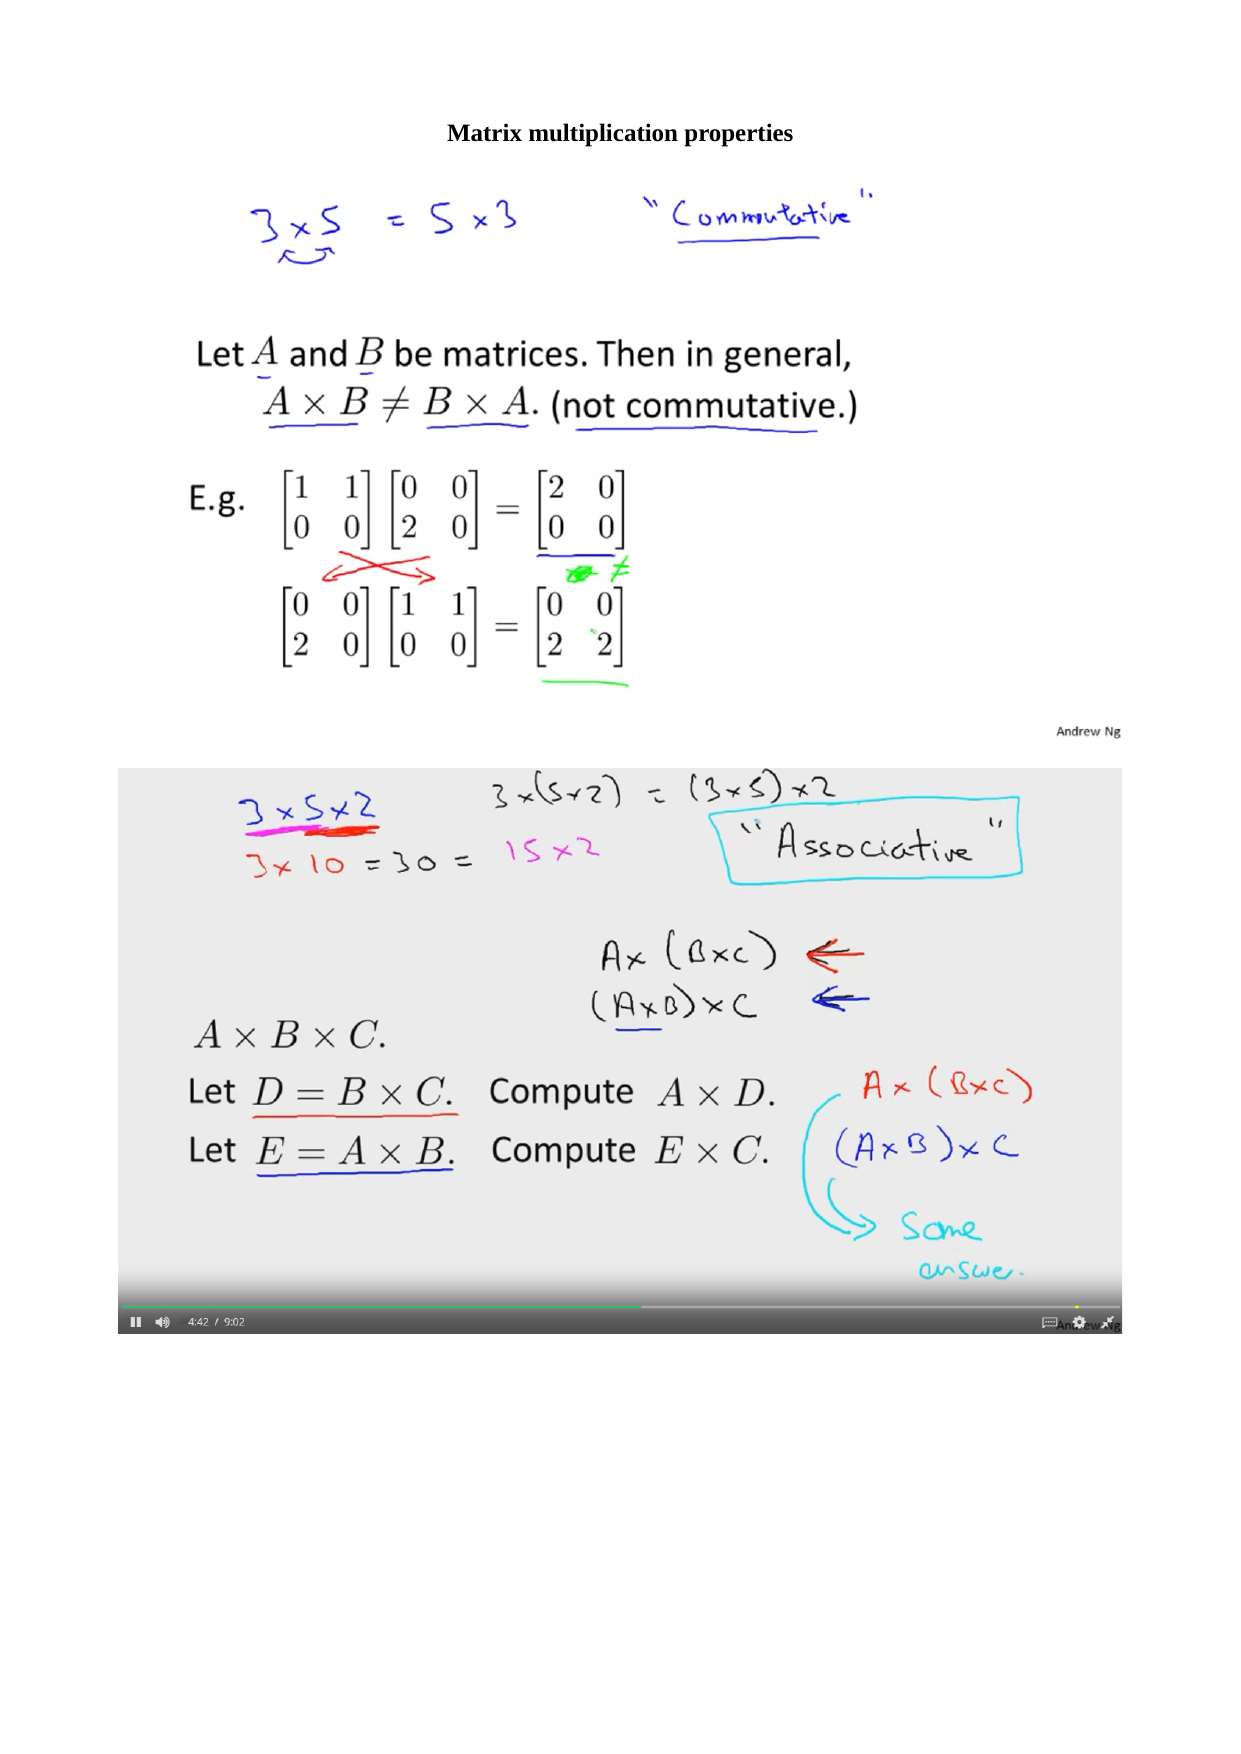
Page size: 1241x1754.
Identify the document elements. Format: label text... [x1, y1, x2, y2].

picture [118, 768, 1123, 1334]
picture [118, 175, 1123, 740]
text Matrix multiplication properties [118, 118, 1122, 147]
